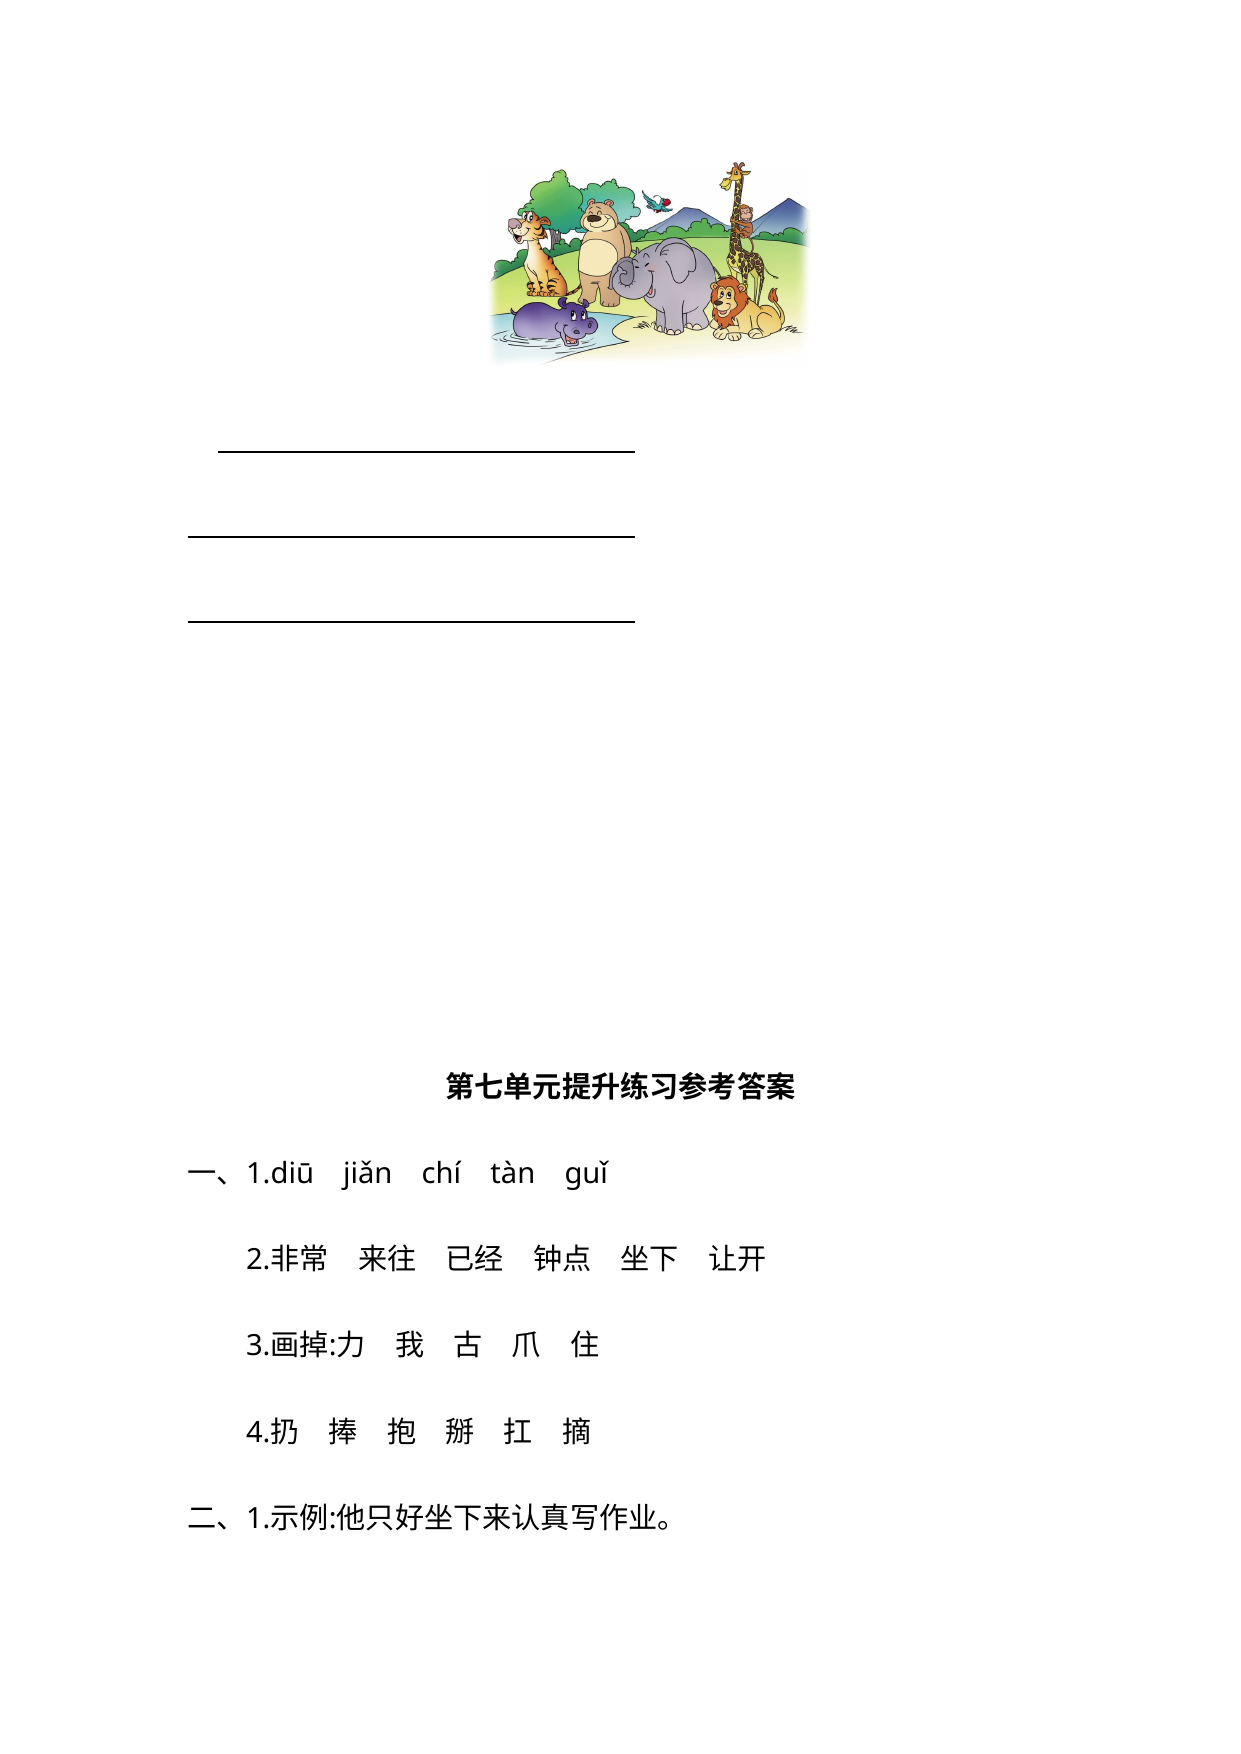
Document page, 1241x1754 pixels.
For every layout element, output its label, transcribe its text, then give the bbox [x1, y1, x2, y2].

text 2.非常 来往 已经 钟点 坐下 让开 [187, 1224, 1053, 1289]
picture [486, 162, 812, 368]
text 4.扔 捧 抱 掰 扛 摘 [187, 1397, 1053, 1462]
text 3.画掉:力 我 古 爪 住 [187, 1311, 1053, 1376]
text 第七单元提升练习参考答案 [187, 1052, 1053, 1117]
text 二、1.示例:他只好坐下来认真写作业。 [187, 1483, 1053, 1548]
text 一、1.diū jiǎn chí tàn guǐ [187, 1138, 1053, 1203]
